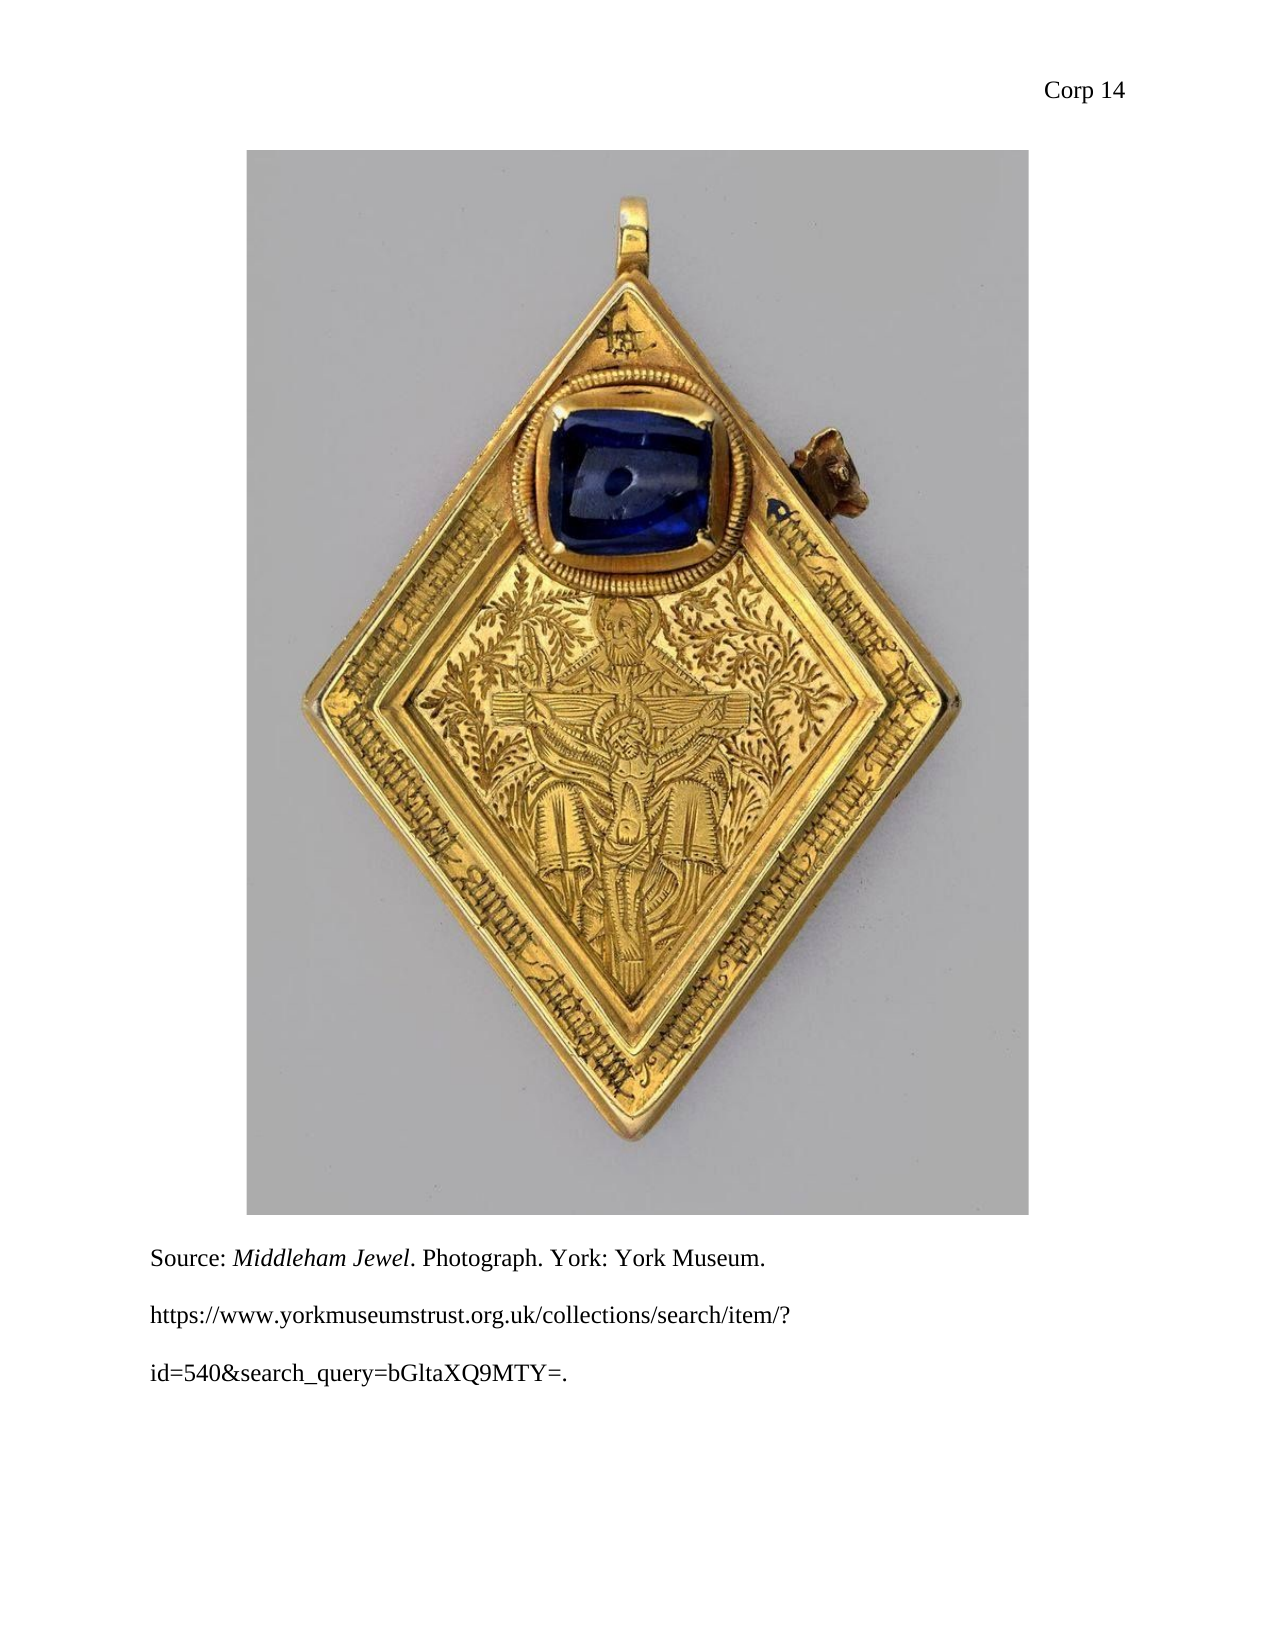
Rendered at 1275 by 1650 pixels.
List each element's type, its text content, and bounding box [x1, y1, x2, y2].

text Source: Middleham Jewel. Photograph. York: York Museum. https://www.yorkmuseumstrust.org.uk/collections/search/item/?id=540&search_query=bGltaXQ9MTY=. [150, 1243, 1125, 1387]
picture [246, 150, 1029, 1215]
